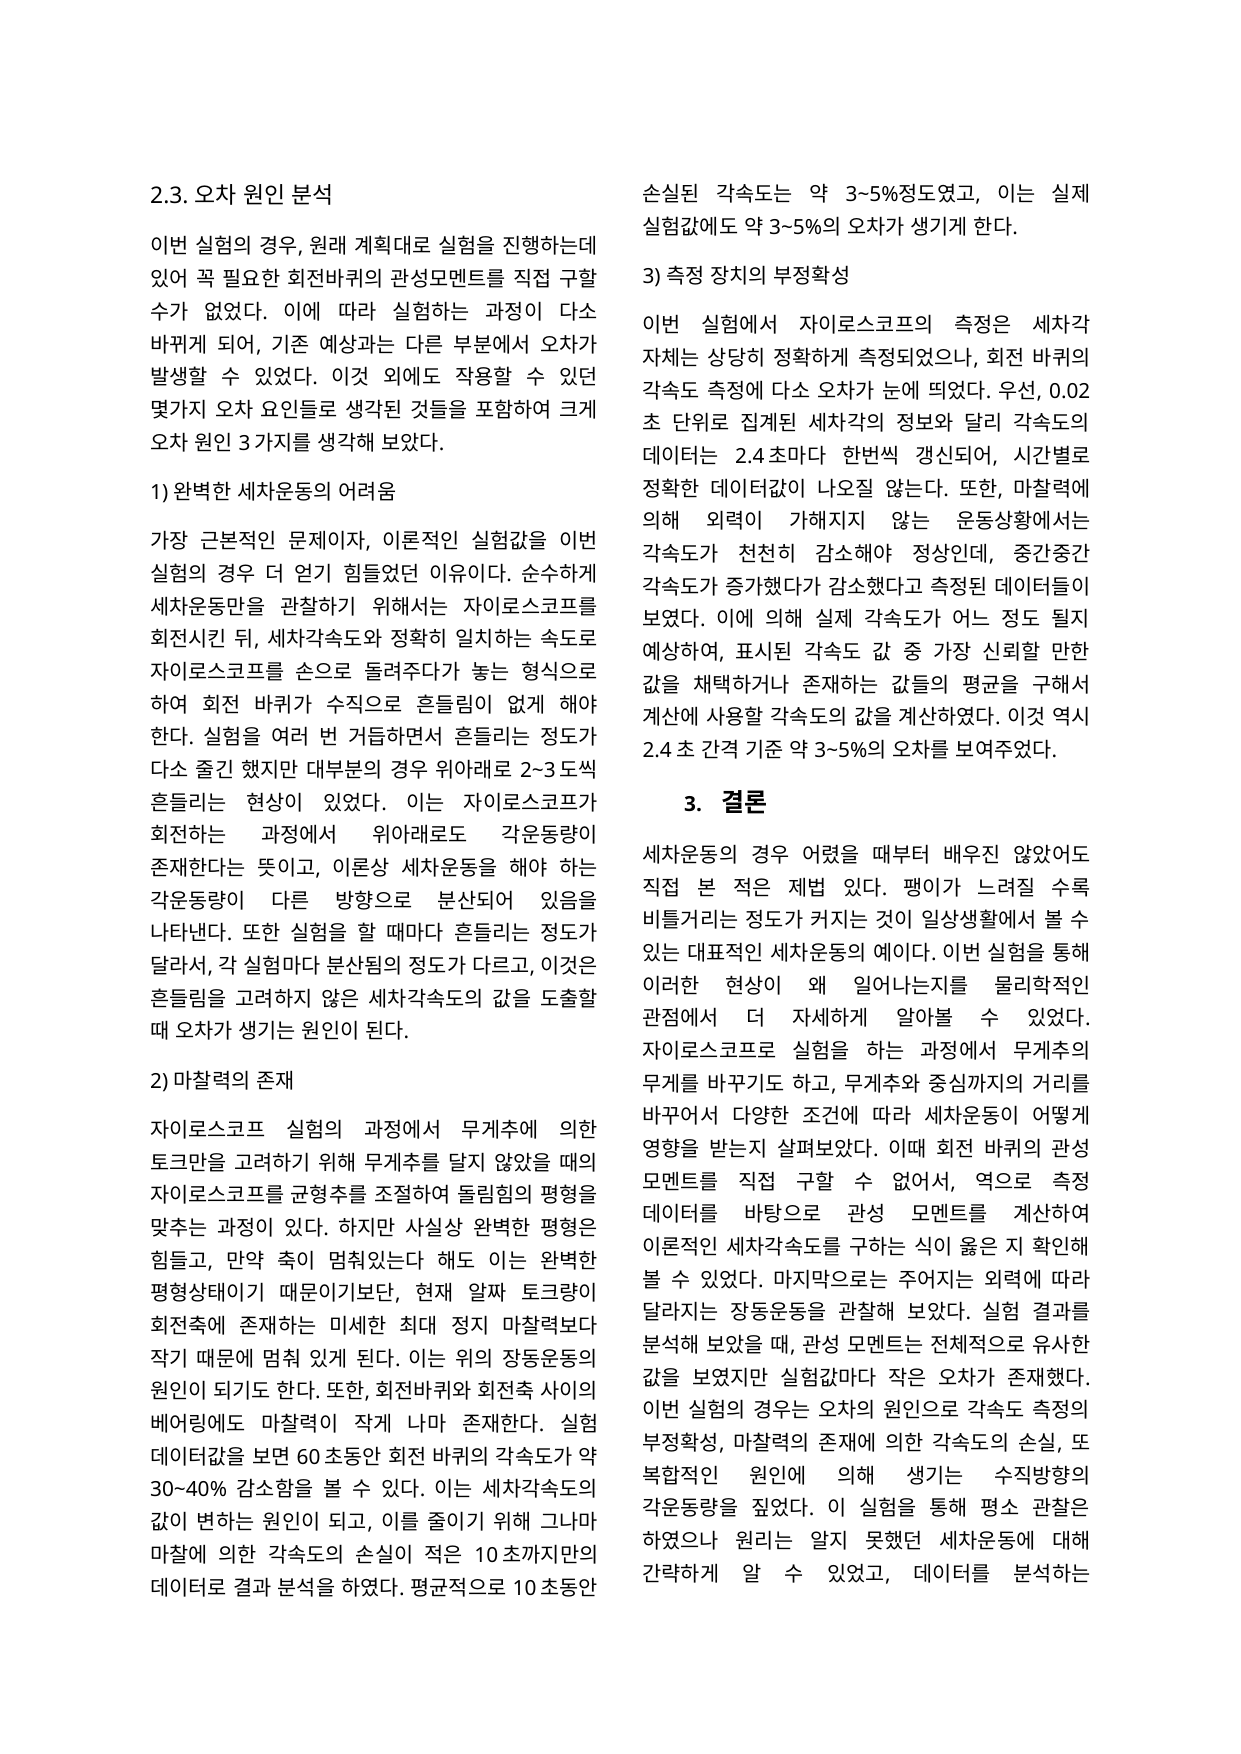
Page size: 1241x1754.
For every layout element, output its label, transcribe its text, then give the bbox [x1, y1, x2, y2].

text 1) 완벽한 세차운동의 어려움 [150, 475, 598, 506]
text 가장 근본적인 문제이자, 이론적인 실험값을 이번 실험의 경우 더 얻기 힘들었던 이유이다. 순수하게 세차운동만을 관찰하기 위해서는 자이로스코프를 회전시킨 뒤, 세차각속도와 정확히 일치하는 속도로 자이로스코프를 손으로 돌려주다가 놓는 형식으로 하여 회전 바퀴가 수직으로 흔들림이 없게 해야 한다. 실험을 여러 번 거듭하면서 흔들리는 정도가 다소 줄긴 했지만 대부분의 경우 위아래로 2~3도씩 흔들리는 현상이 있었다. 이는 자이로스코프가 회전하는 과정에서 위아래로도 각운동량이 존재한다는 뜻이고, 이론상 세차운동을 해야 하는 각운동량이 다른 방향으로 분산되어 있음을 나타낸다. 또한 실험을 할 때마다 흔들리는 정도가 달라서, 각 실험마다 분산됨의 정도가 다르고, 이것은 흔들림을 고려하지 않은 세차각속도의 값을 도출할 때 오차가 생기는 원인이 된다. [150, 524, 598, 1045]
text 이번 실험의 경우, 원래 계획대로 실험을 진행하는데 있어 꼭 필요한 회전바퀴의 관성모멘트를 직접 구할 수가 없었다. 이에 따라 실험하는 과정이 다소 바뀌게 되어, 기존 예상과는 다른 부분에서 오차가 발생할 수 있었다. 이것 외에도 작용할 수 있던 몇가지 오차 요인들로 생각된 것들을 포함하여 크게 오차 원인 3가지를 생각해 보았다. [150, 230, 598, 456]
text 3) 측정 장치의 부정확성 [642, 259, 1090, 289]
text 2.3. 오차 원인 분석 [150, 177, 598, 211]
text 2) 마찰력의 존재 [150, 1064, 598, 1094]
text 이번 실험에서 자이로스코프의 측정은 세차각 자체는 상당히 정확하게 측정되었으나, 회전 바퀴의 각속도 측정에 다소 오차가 눈에 띄었다. 우선, 0.02초 단위로 집계된 세차각의 정보와 달리 각속도의 데이터는 2.4초마다 한번씩 갱신되어, 시간별로 정확한 데이터값이 나오질 않는다. 또한, 마찰력에 의해 외력이 가해지지 않는 운동상황에서는 각속도가 천천히 감소해야 정상인데, 중간중간 각속도가 증가했다가 감소했다고 측정된 데이터들이 보였다. 이에 의해 실제 각속도가 어느 정도 될지 예상하여, 표시된 각속도 값 중 가장 신뢰할 만한 값을 채택하거나 존재하는 값들의 평균을 구해서 계산에 사용할 각속도의 값을 계산하였다. 이것 역시 2.4초 간격 기준 약 3~5%의 오차를 보여주었다. [642, 309, 1090, 764]
list 결론 [684, 783, 1090, 819]
text 자이로스코프 실험의 과정에서 무게추에 의한 토크만을 고려하기 위해 무게추를 달지 않았을 때의 자이로스코프를 균형추를 조절하여 돌림힘의 평형을 맞추는 과정이 있다. 하지만 사실상 완벽한 평형은 힘들고, 만약 축이 멈춰있는다 해도 이는 완벽한 평형상태이기 때문이기보단, 현재 알짜 토크량이 회전축에 존재하는 미세한 최대 정지 마찰력보다 작기 때문에 멈춰 있게 된다. 이는 위의 장동운동의 원인이 되기도 한다. 또한, 회전바퀴와 회전축 사이의 베어링에도 마찰력이 작게 나마 존재한다. 실험 데이터값을 보면 60초동안 회전 바퀴의 각속도가 약 30~40% 감소함을 볼 수 있다. 이는 세차각속도의 값이 변하는 원인이 되고, 이를 줄이기 위해 그나마 마찰에 의한 각속도의 손실이 적은 10초까지만의 데이터로 결과 분석을 하였다. 평균적으로 10초동안 손실된 각속도는 약 3~5%정도였고, 이는 실제 실험값에도 약 3~5%의 오차가 생기게 한다. [150, 1113, 598, 1601]
